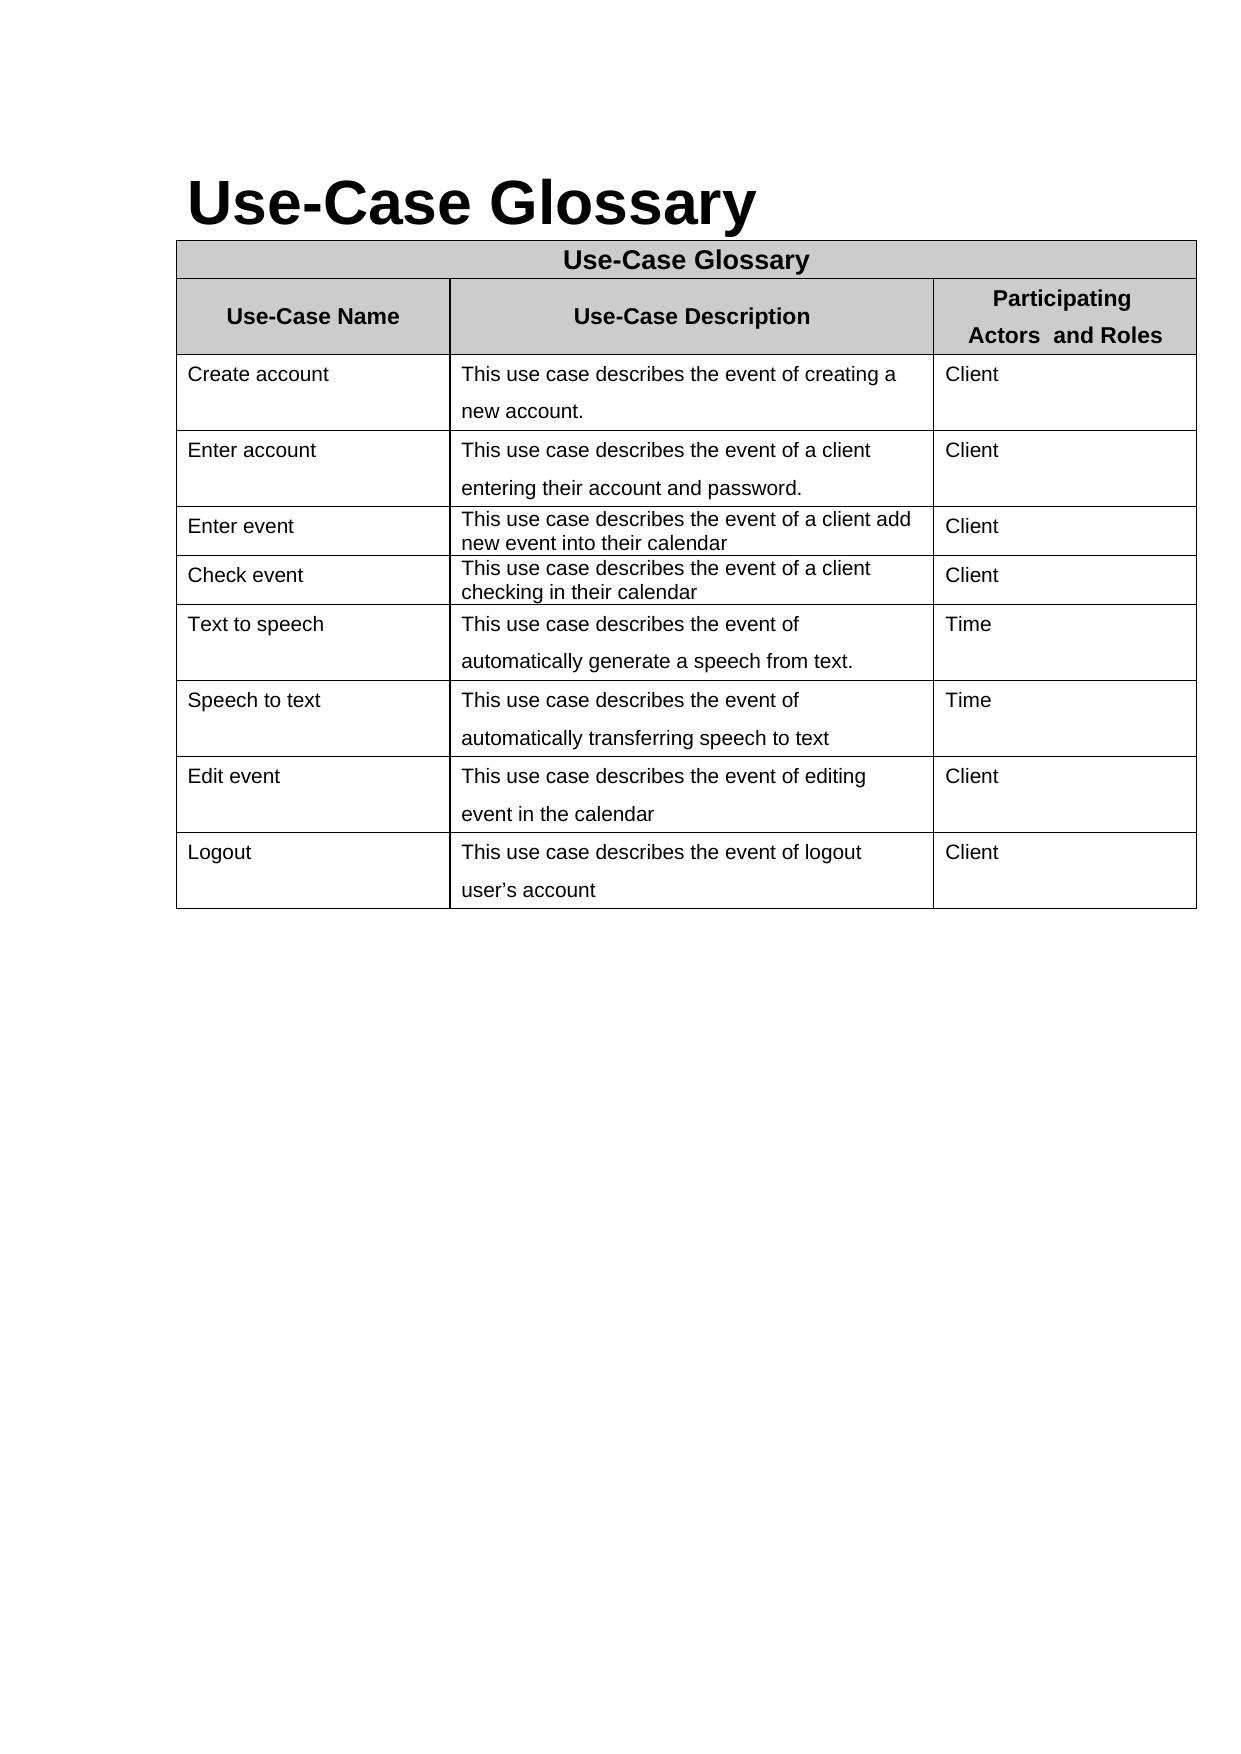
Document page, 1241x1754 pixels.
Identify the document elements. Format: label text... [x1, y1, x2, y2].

table_cell Client [934, 355, 1196, 430]
table_cell Text to speech [177, 605, 449, 680]
table_cell Speech to text [177, 681, 449, 756]
table_cell Logout [177, 833, 449, 908]
table_cell Client [934, 431, 1196, 506]
table_header Use-Case Glossary [177, 241, 1196, 278]
table_cell Create account [177, 355, 449, 430]
table_cell Client [934, 833, 1196, 908]
table_cell Participating Actors and Roles [934, 279, 1196, 354]
text Use-Case Glossary [187, 164, 1053, 239]
table_cell This use case describes the event of automatically generate a speech from text. [451, 605, 933, 680]
table_cell Use-Case Name [177, 279, 449, 354]
table_cell Edit event [177, 757, 449, 832]
table_cell This use case describes the event of automatically transferring speech to text [451, 681, 933, 756]
table_cell Check event [177, 556, 449, 604]
table_cell This use case describes the event of a client checking in their calendar [451, 556, 933, 604]
table_cell Time [934, 681, 1196, 756]
table_cell Client [934, 556, 1196, 604]
table_cell This use case describes the event of a client add new event into their calendar [451, 507, 933, 555]
table_cell This use case describes the event of editing event in the calendar [451, 757, 933, 832]
table_cell This use case describes the event of creating a new account. [451, 355, 933, 430]
table_cell Enter event [177, 507, 449, 555]
table_cell This use case describes the event of logout user’s account [451, 833, 933, 908]
table_cell Enter account [177, 431, 449, 506]
table_cell Time [934, 605, 1196, 680]
table_cell This use case describes the event of a client entering their account and password. [451, 431, 933, 506]
table_cell Use-Case Description [451, 279, 933, 354]
table_cell Client [934, 757, 1196, 832]
table_cell Client [934, 507, 1196, 555]
